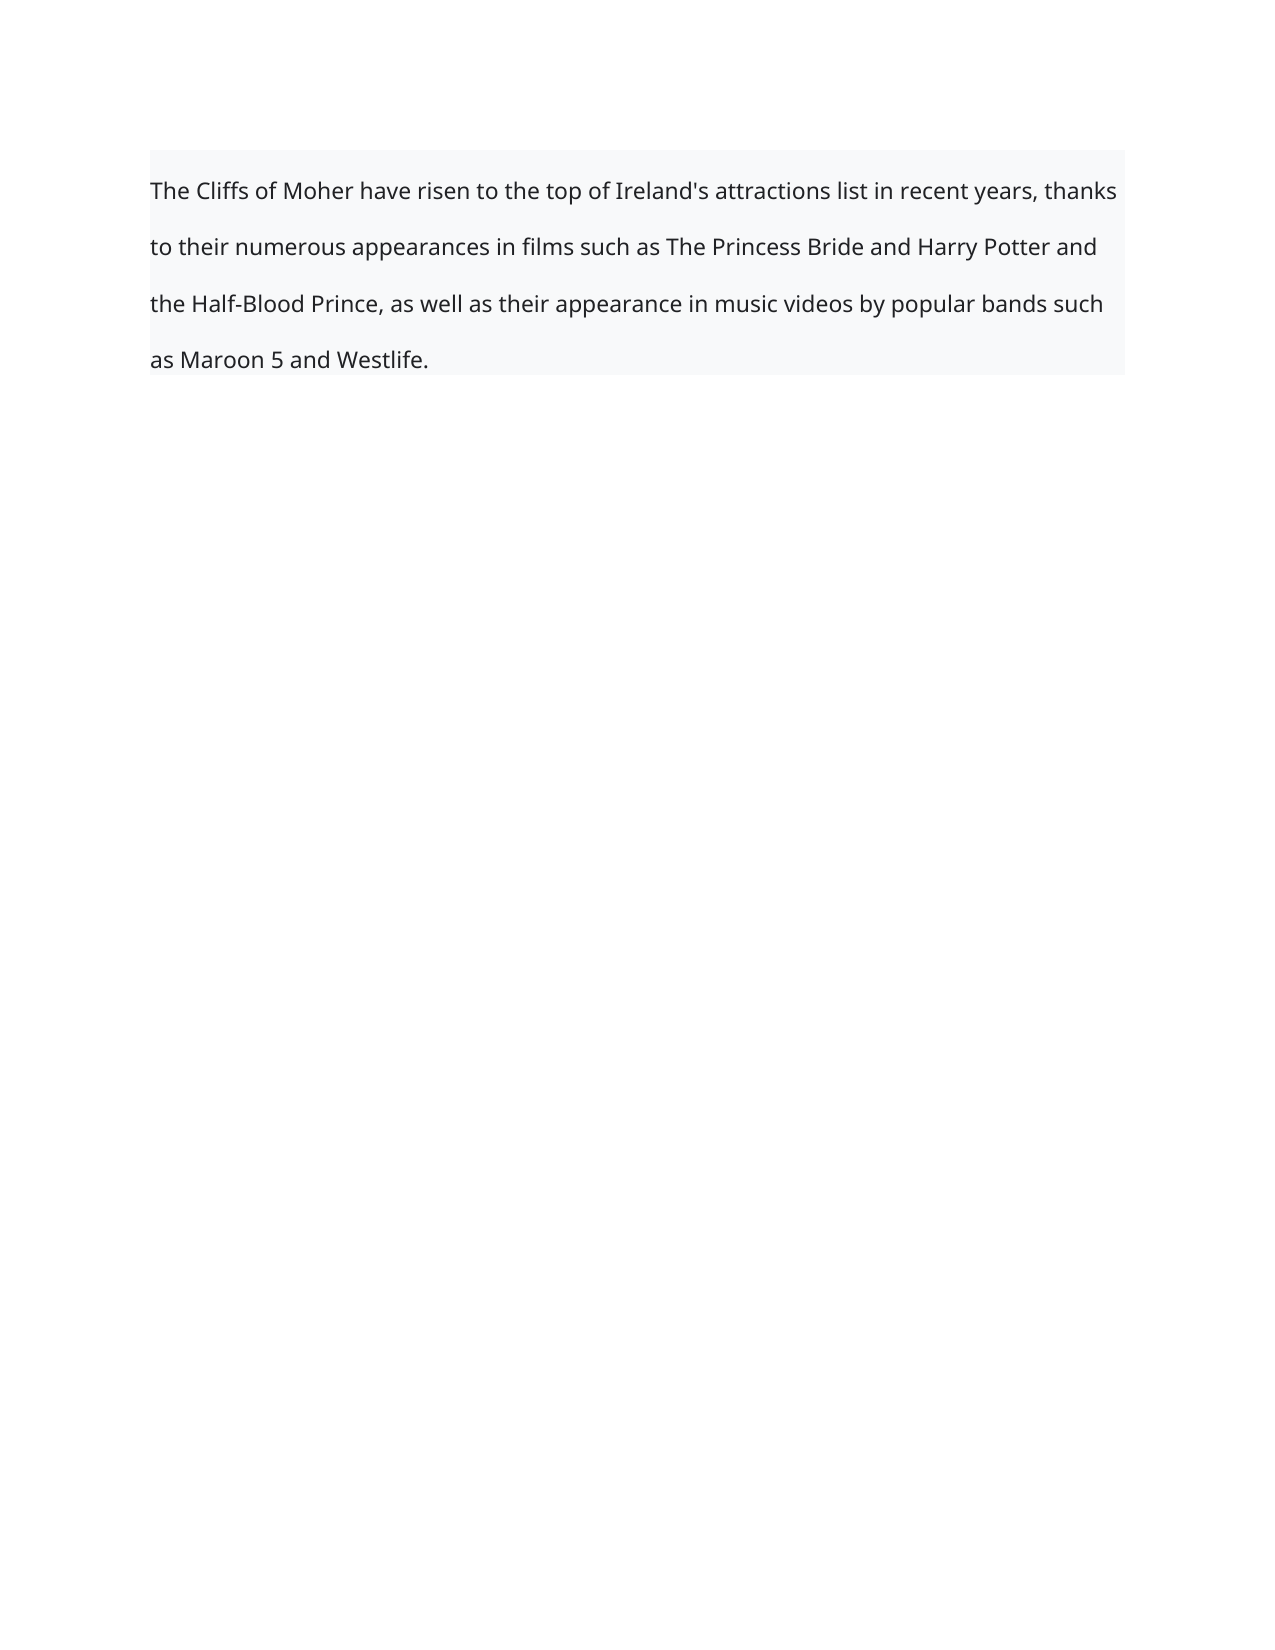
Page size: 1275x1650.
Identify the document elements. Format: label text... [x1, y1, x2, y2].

text The Cliffs of Moher have risen to the top of Ireland's attractions list in recent years, thanks to their numerous appearances in films such as The Princess Bride and Harry Potter and the Half-Blood Prince, as well as their appearance in music videos by popular bands such as Maroon 5 and Westlife. [150, 150, 1125, 375]
